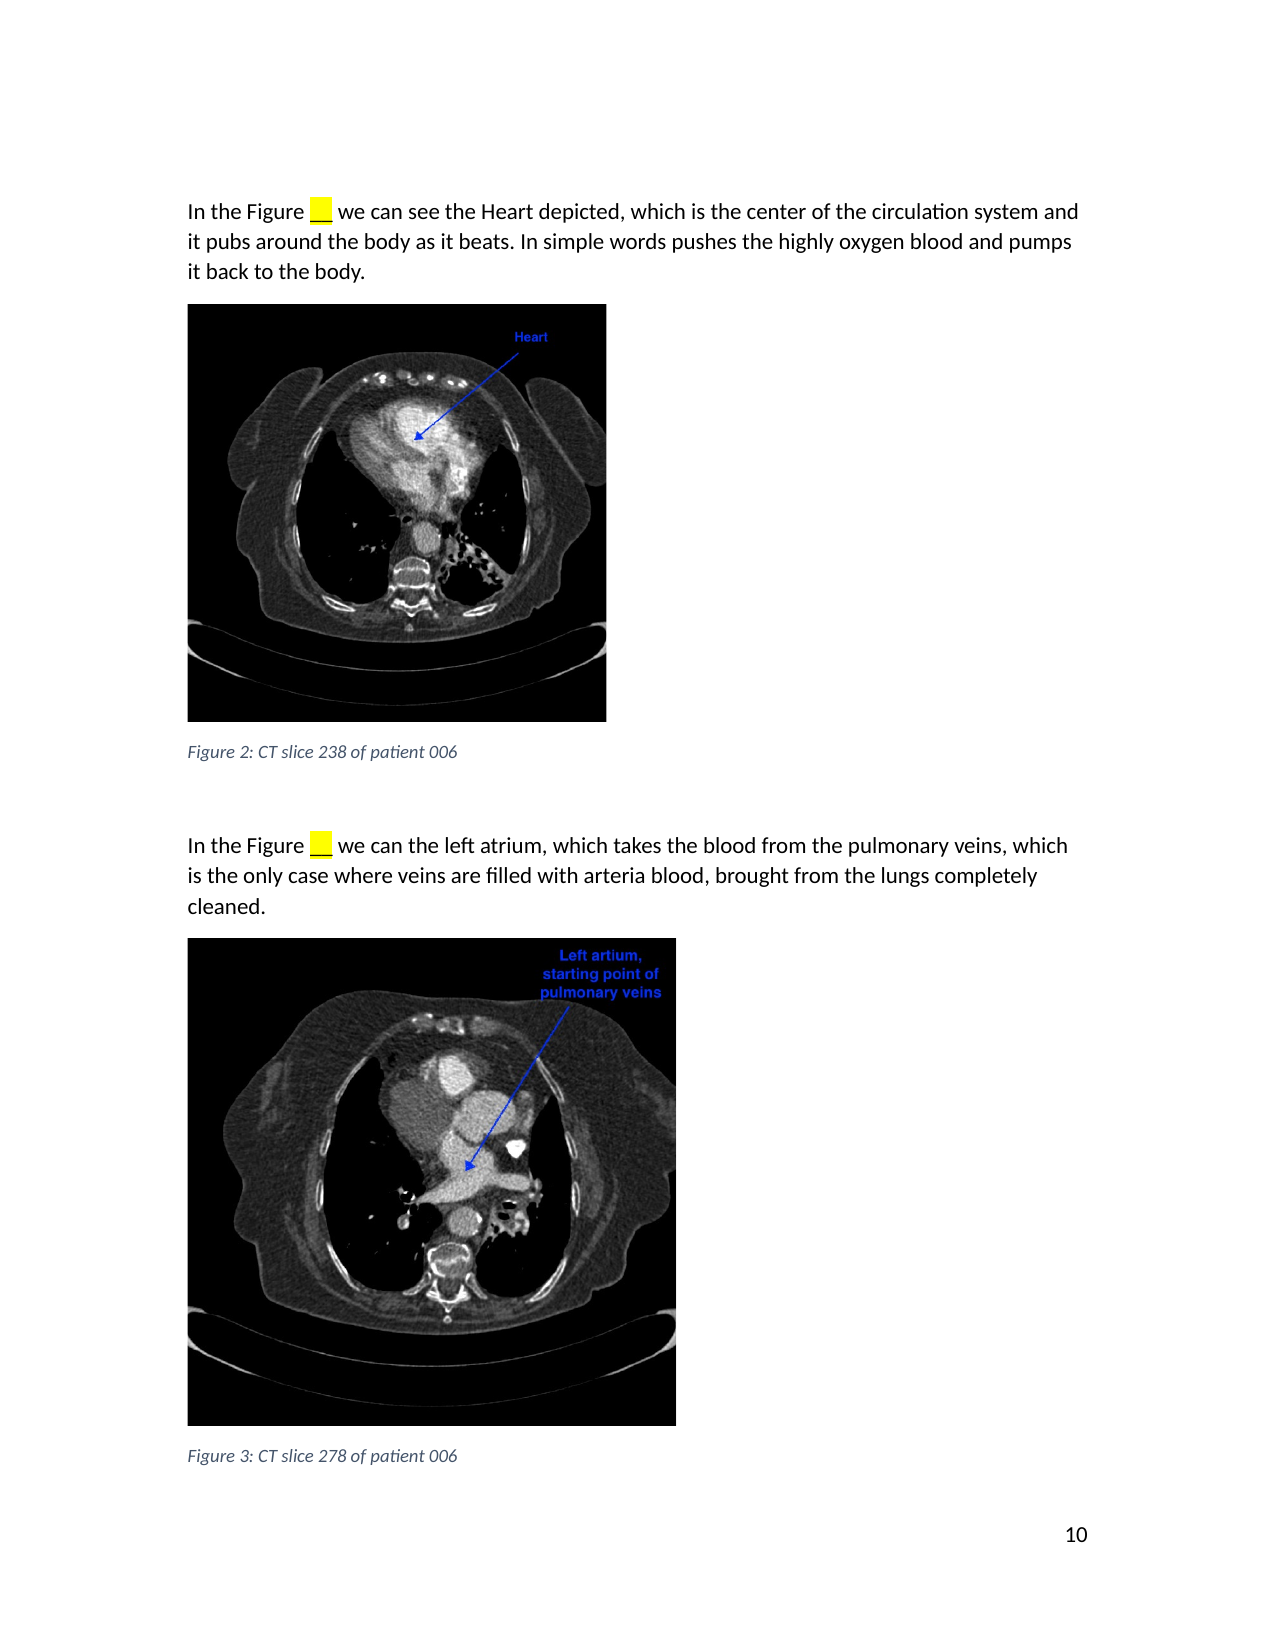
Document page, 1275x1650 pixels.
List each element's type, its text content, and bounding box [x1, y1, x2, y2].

picture [187, 304, 607, 722]
text In the Figure __ we can see the Heart depicted, which is the center of the circulation system and it pubs around the body as it beats. In simple words pushes the highly oxygen blood and pumps it back to the body. [187, 197, 1087, 285]
text Figure 2: CT slice 238 of patient 006 [187, 741, 1087, 764]
picture [187, 938, 677, 1426]
text Figure 3: CT slice 278 of patient 006 [187, 1444, 1087, 1467]
text In the Figure __ we can the left atrium, which takes the blood from the pulmonary veins, which is the only case where veins are filled with arteria blood, brought from the lungs completely cleaned. [187, 831, 1087, 920]
